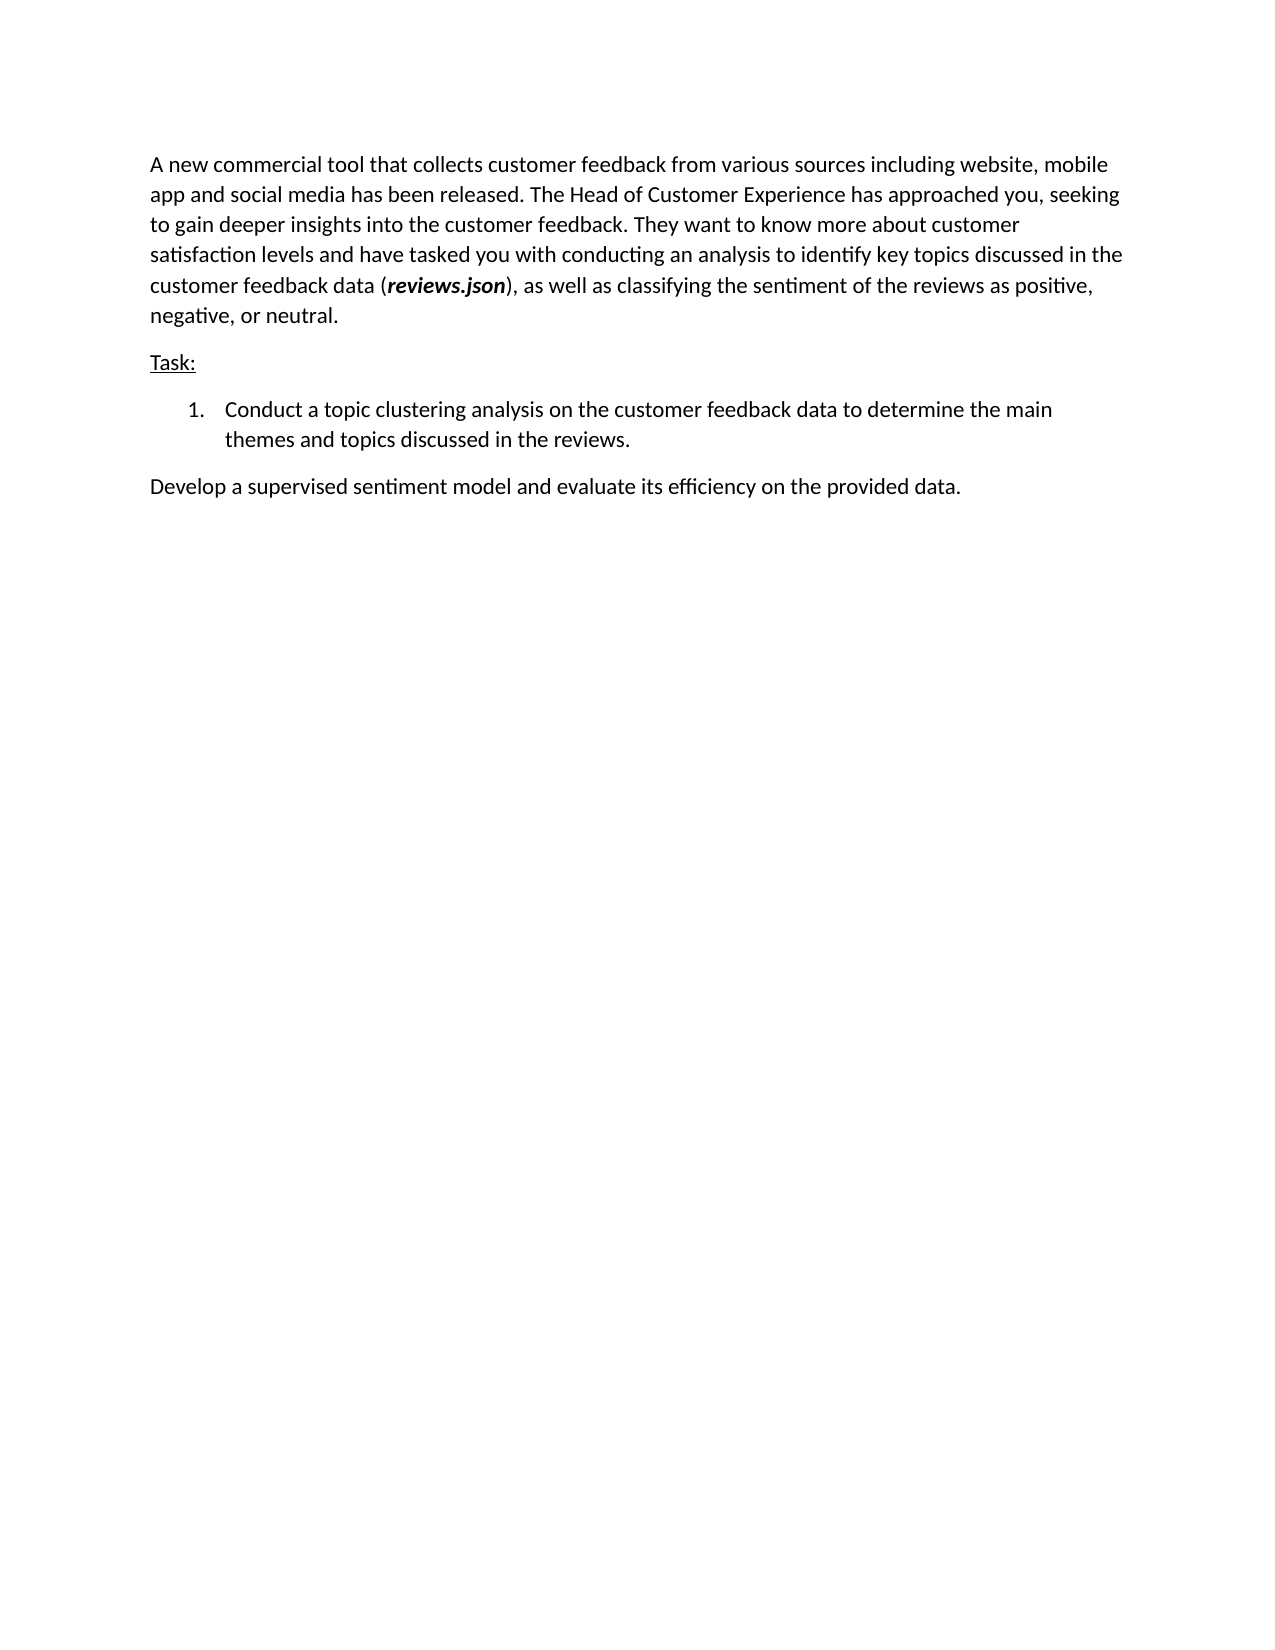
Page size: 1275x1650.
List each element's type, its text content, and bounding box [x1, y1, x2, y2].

text Develop a supervised sentiment model and evaluate its efficiency on the provided data. [150, 472, 1125, 500]
list Conduct a topic clustering analysis on the customer feedback data to determine the main themes and topics discussed in the reviews. [187, 395, 1125, 453]
text A new commercial tool that collects customer feedback from various sources including website, mobile app and social media has been released. The Head of Customer Experience has approached you, seeking to gain deeper insights into the customer feedback. They want to know more about customer satisfaction levels and have tasked you with conducting an analysis to identify key topics discussed in the customer feedback data (reviews.json), as well as classifying the sentiment of the reviews as positive, negative, or neutral. [150, 150, 1125, 329]
text Task: [150, 348, 1125, 376]
